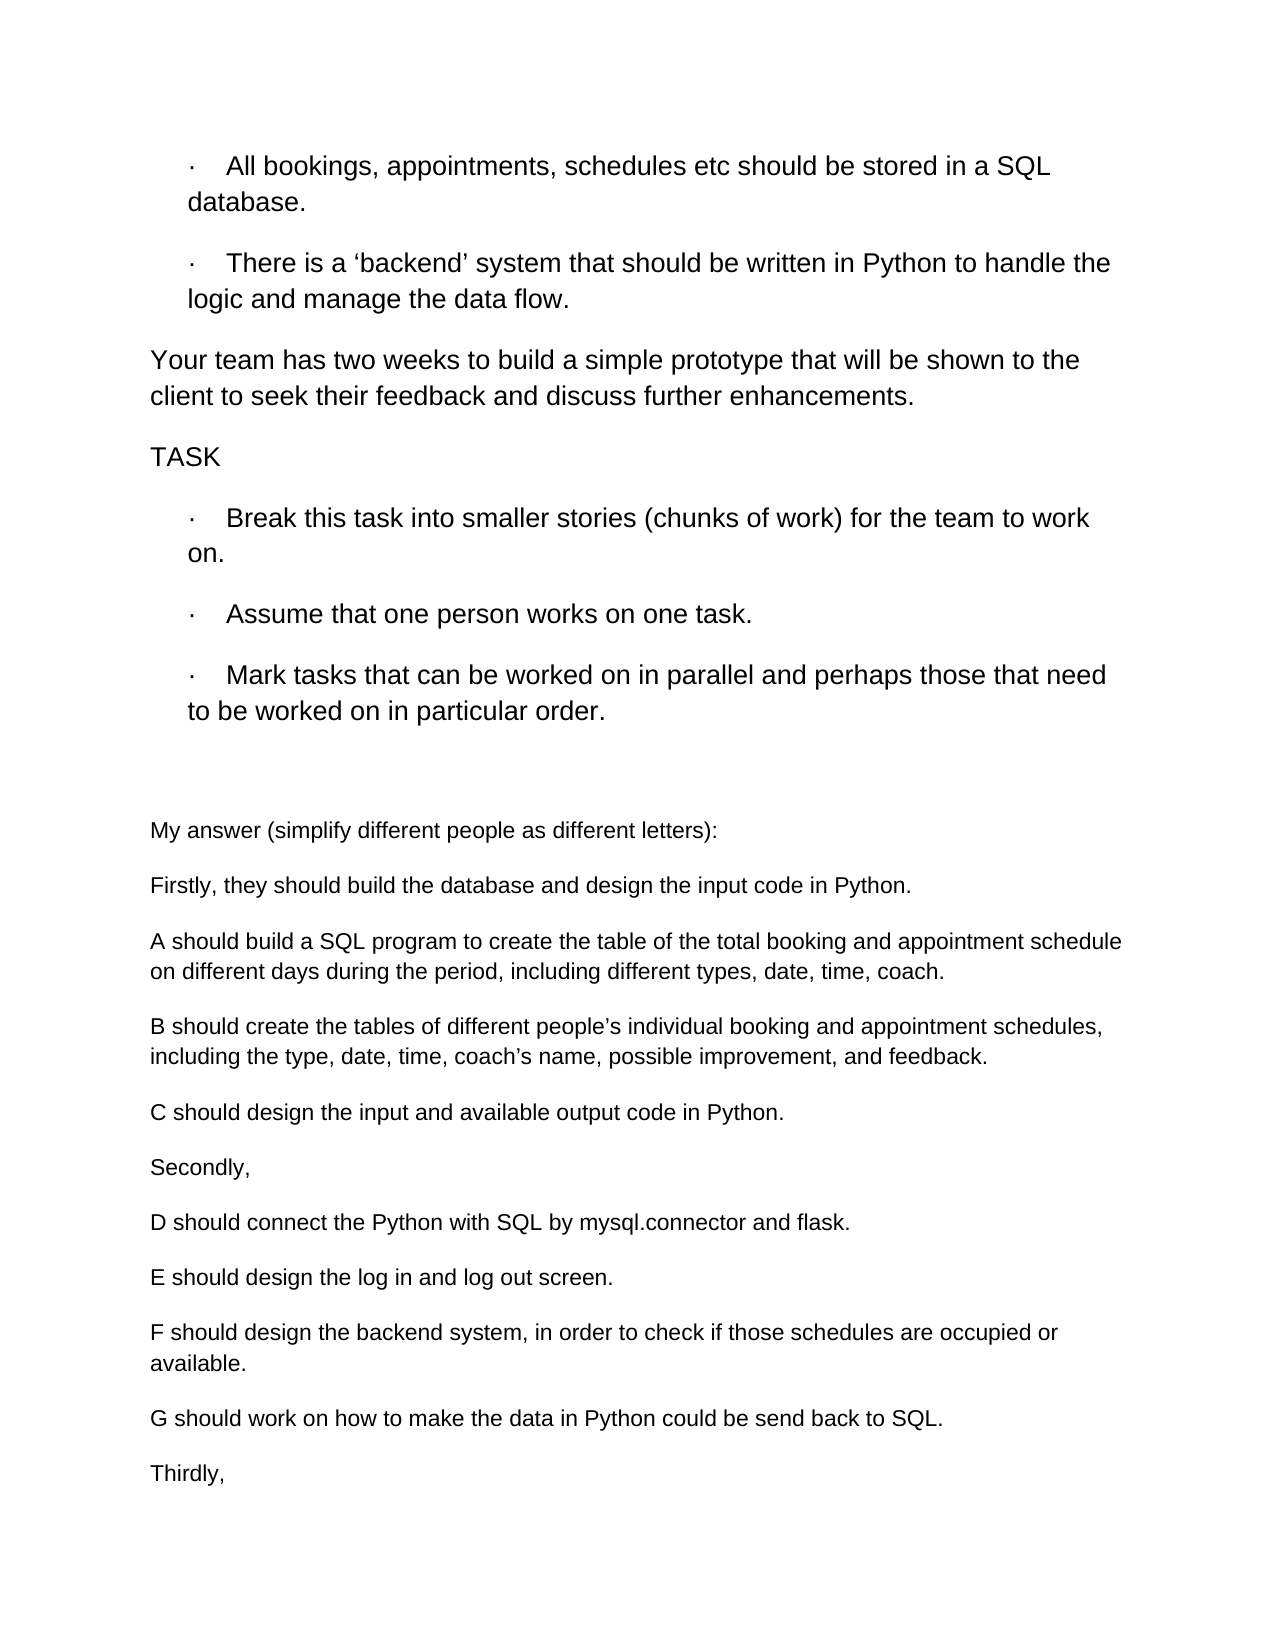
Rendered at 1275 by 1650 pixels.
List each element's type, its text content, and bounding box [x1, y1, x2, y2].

text My answer (simplify different people as different letters): [150, 817, 1125, 843]
text · Mark tasks that can be worked on in parallel and perhaps those that need to be worked on in particular order. [187, 659, 1125, 727]
text B should create the tables of different people’s individual booking and appointment schedules, including the type, date, time, coach’s name, possible improvement, and feedback. [150, 1013, 1125, 1069]
text · There is a ‘backend’ system that should be written in Python to handle the logic and manage the data flow. [187, 247, 1125, 314]
text A should build a SQL program to create the table of the total booking and appointment schedule on different days during the period, including different types, date, time, coach. [150, 928, 1125, 984]
text G should work on how to make the data in Python could be send back to SQL. [150, 1405, 1125, 1431]
text TASK [150, 441, 1125, 472]
text E should design the log in and log out screen. [150, 1264, 1125, 1290]
text Thirdly, [150, 1460, 1125, 1486]
text C should design the input and available output code in Python. [150, 1098, 1125, 1125]
text · Break this task into smaller stories (chunks of work) for the team to work on. [187, 502, 1125, 569]
text F should design the backend system, in order to check if those schedules are occupied or available. [150, 1319, 1125, 1376]
text D should connect the Python with SQL by mysql.connector and flask. [150, 1209, 1125, 1235]
text Your team has two weeks to build a simple prototype that will be shown to the client to seek their feedback and discuss further enhancements. [150, 344, 1125, 411]
text Firstly, they should build the database and design the input code in Python. [150, 872, 1125, 899]
text Secondly, [150, 1154, 1125, 1180]
text · All bookings, appointments, schedules etc should be stored in a SQL database. [187, 150, 1125, 217]
text · Assume that one person works on one task. [187, 598, 1125, 630]
